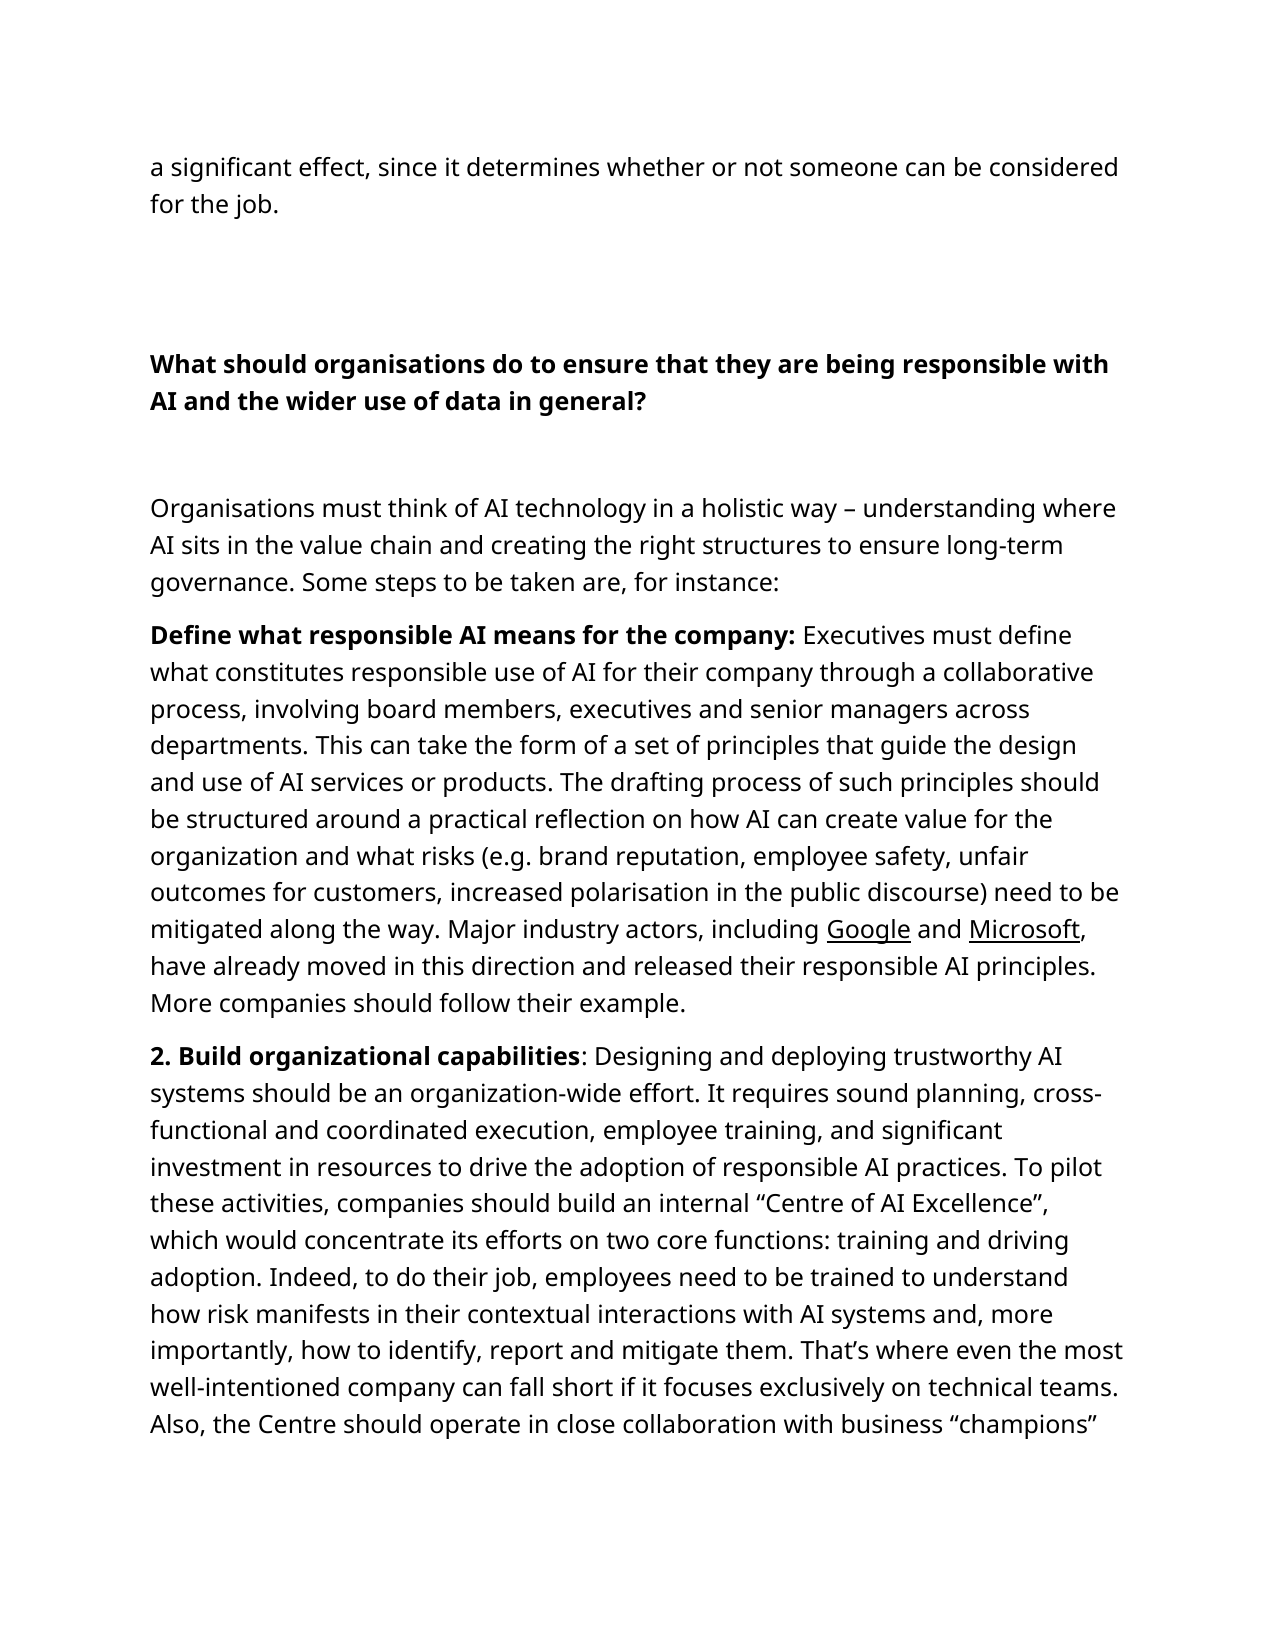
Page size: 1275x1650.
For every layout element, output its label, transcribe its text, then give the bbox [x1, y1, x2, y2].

text Define what responsible AI means for the company: Executives must define what constitutes responsible use of AI for their company through a collaborative process, involving board members, executives and senior managers across departments. This can take the form of a set of principles that guide the design and use of AI services or products. The drafting process of such principles should be structured around a practical reflection on how AI can create value for the organization and what risks (e.g. brand reputation, employee safety, unfair outcomes for customers, increased polarisation in the public discourse) need to be mitigated along the way. Major industry actors, including Google and Microsoft, have already moved in this direction and released their responsible AI principles. More companies should follow their example. [150, 618, 1125, 1019]
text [150, 1039, 1125, 1441]
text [150, 150, 1125, 221]
text What should organisations do to ensure that they are being responsible with AI and the wider use of data in general? [150, 347, 1125, 418]
text Organisations must think of AI technology in a holistic way – understanding where AI sits in the value chain and creating the right structures to ensure long-term governance. Some steps to be taken are, for instance: [150, 491, 1125, 598]
